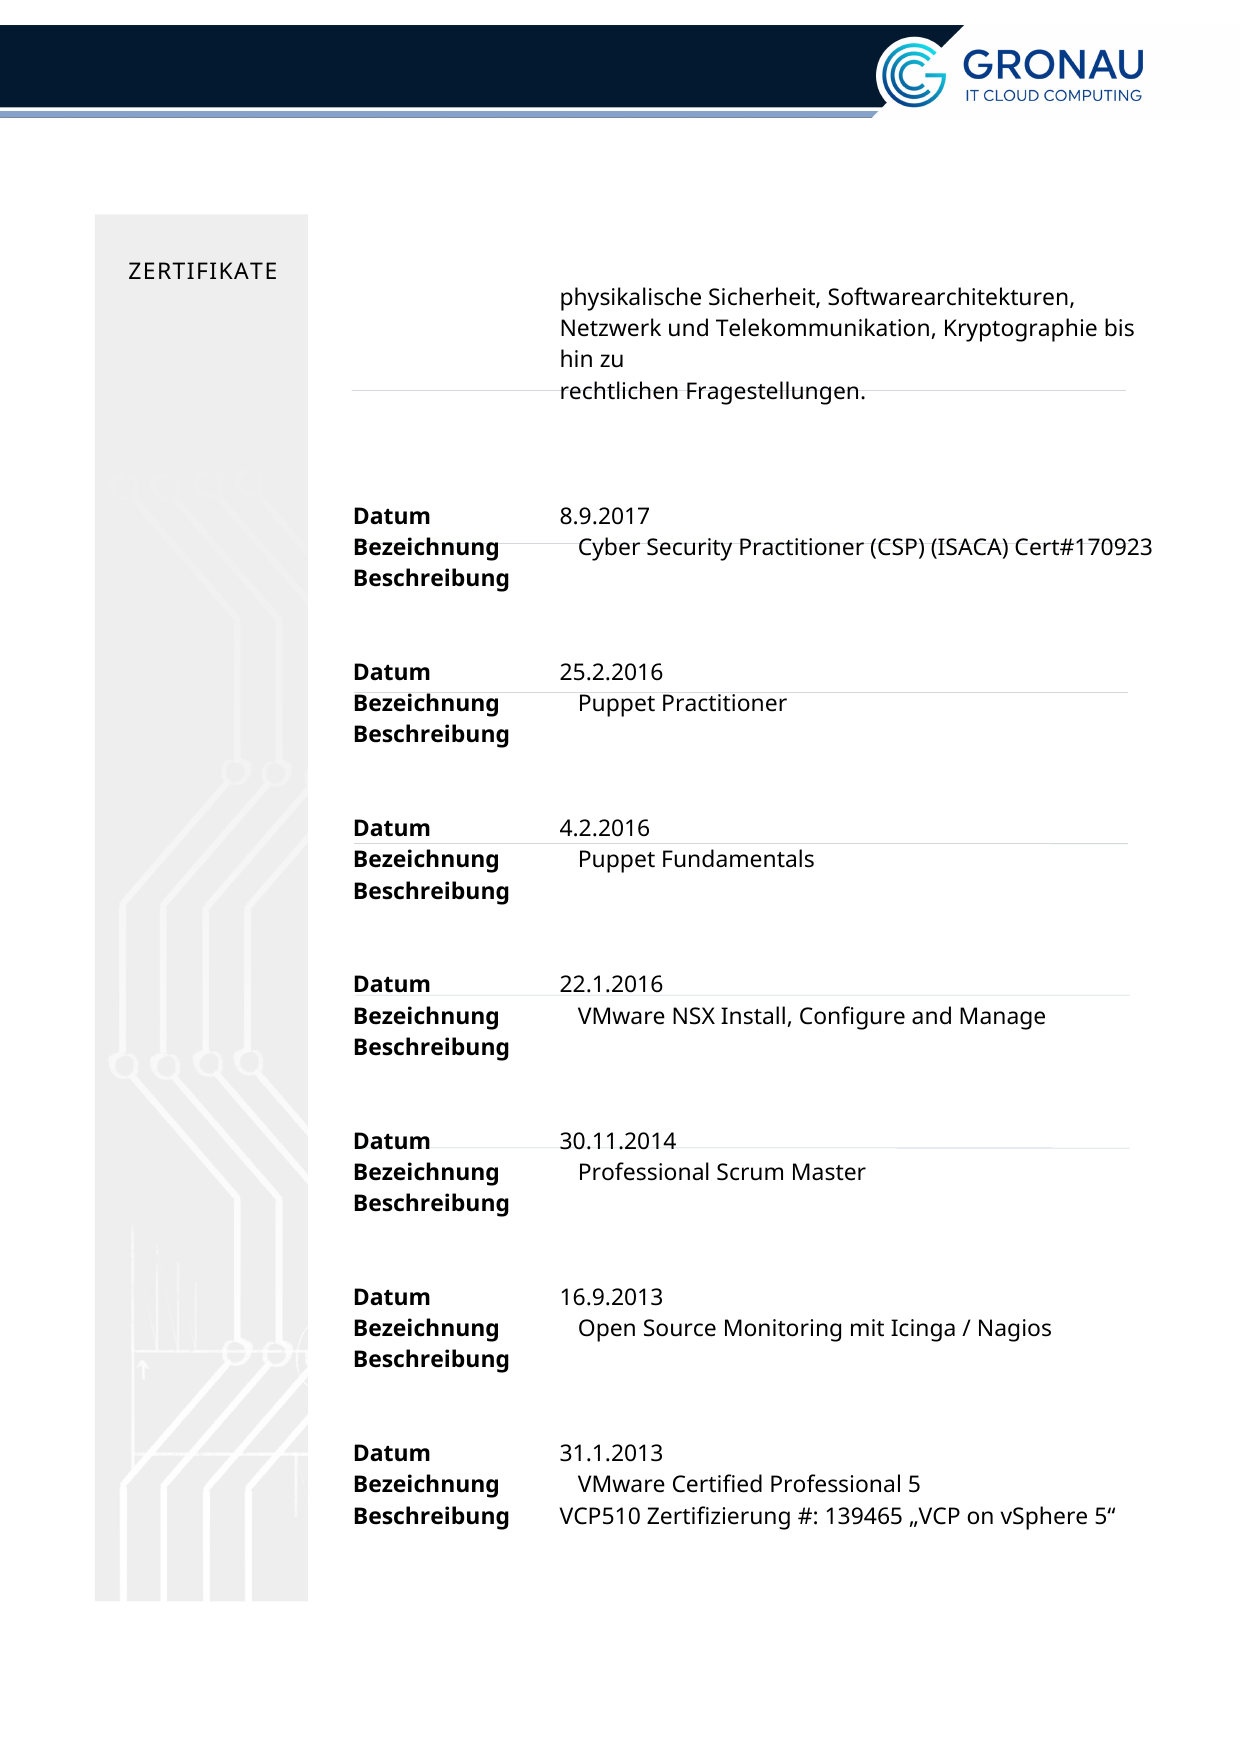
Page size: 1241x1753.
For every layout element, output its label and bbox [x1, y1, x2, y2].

picture [74, 337, 455, 1632]
picture [0, 25, 1241, 120]
